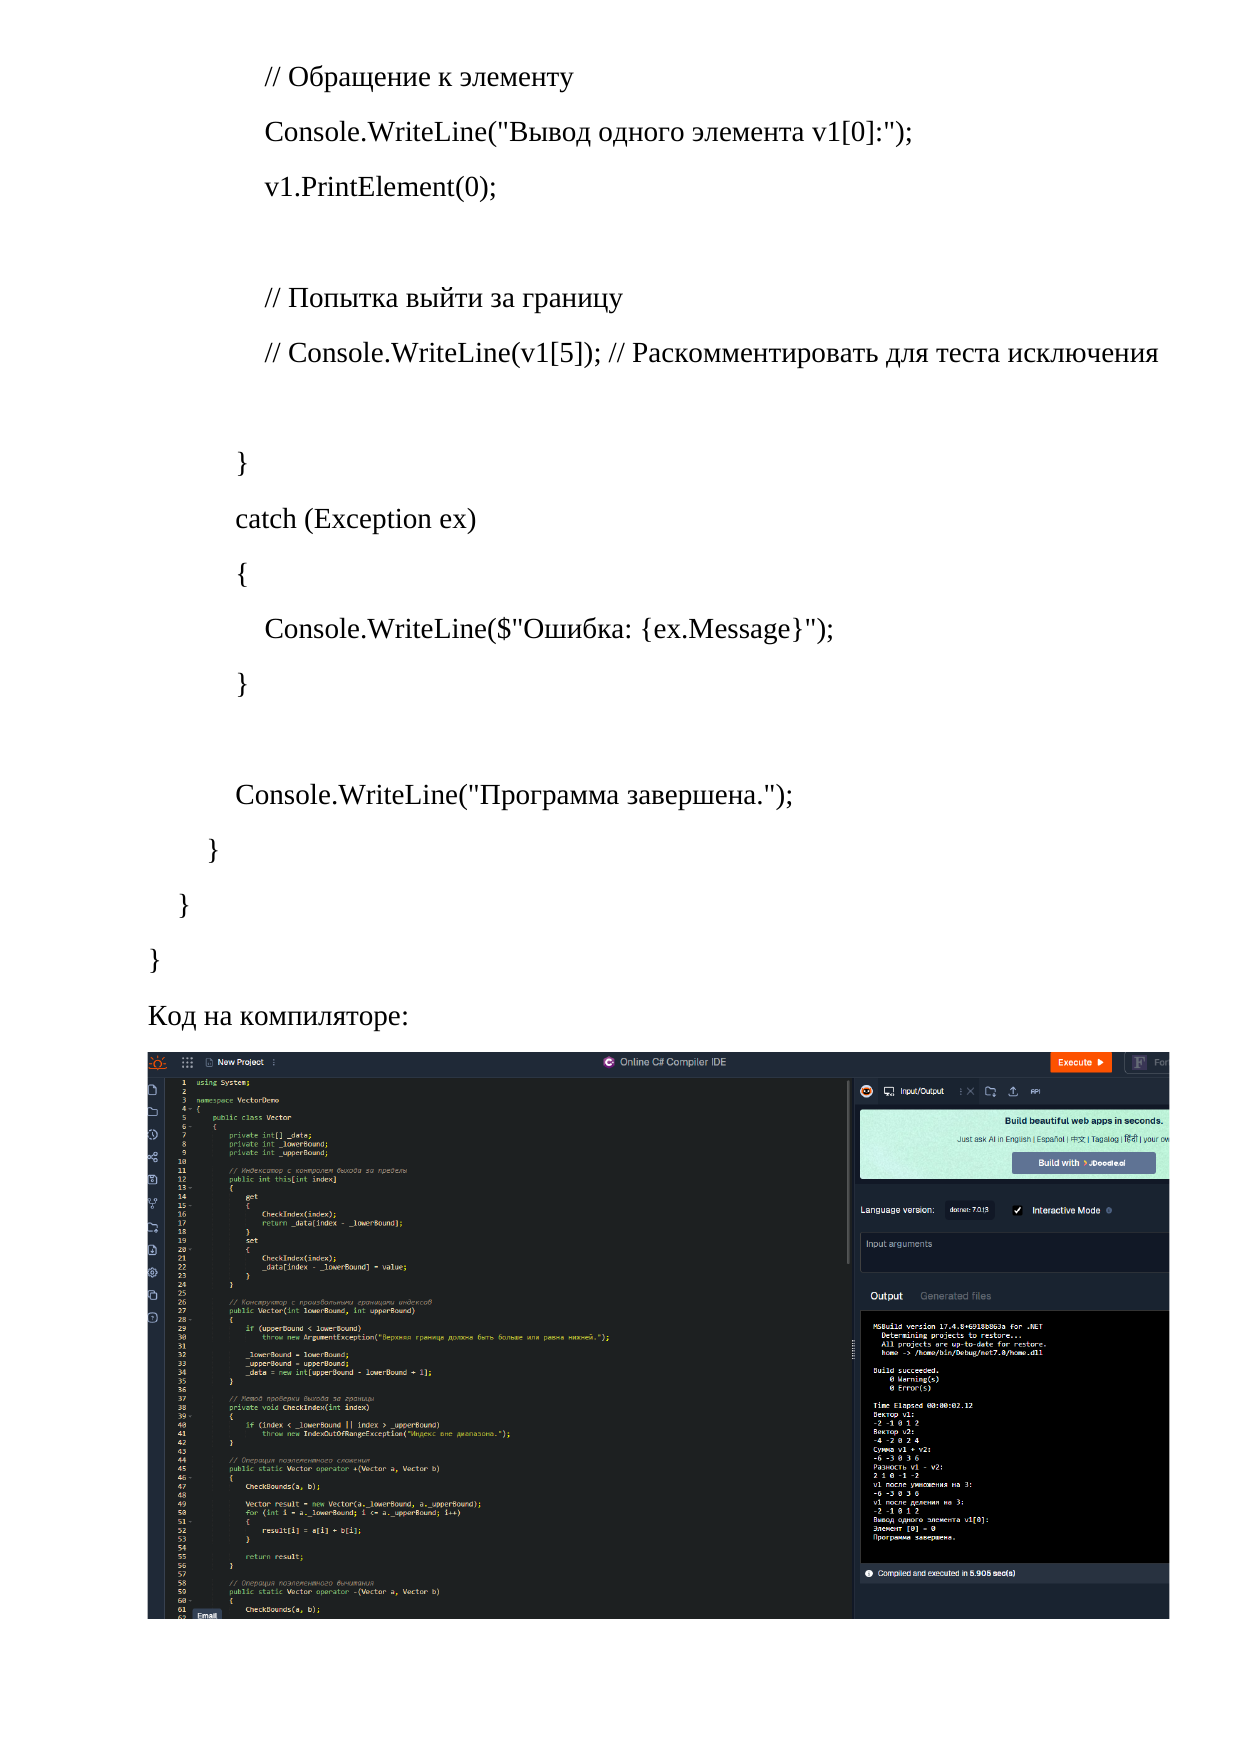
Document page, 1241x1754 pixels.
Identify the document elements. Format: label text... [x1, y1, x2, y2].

text } [148, 942, 1169, 976]
text // Попытка выйти за границу [148, 280, 1169, 313]
text } [148, 446, 1169, 479]
text // Обращение к элементу [148, 59, 1169, 93]
text Код на компиляторе: [148, 998, 1169, 1031]
text Console.WriteLine("Вывод одного элемента v1[0]:"); [148, 114, 1169, 148]
text } [148, 666, 1169, 700]
text { [148, 556, 1169, 589]
text Console.WriteLine($"Ошибка: {ex.Message}"); [148, 611, 1169, 645]
text } [148, 832, 1169, 866]
text // Console.WriteLine(v1[5]); // Раскомментировать для теста исключения [148, 335, 1169, 369]
picture [147, 1052, 1170, 1619]
text v1.PrintElement(0); [148, 169, 1169, 203]
text Console.WriteLine("Программа завершена."); [148, 777, 1169, 810]
text } [148, 887, 1169, 921]
text catch (Exception ex) [148, 501, 1169, 534]
